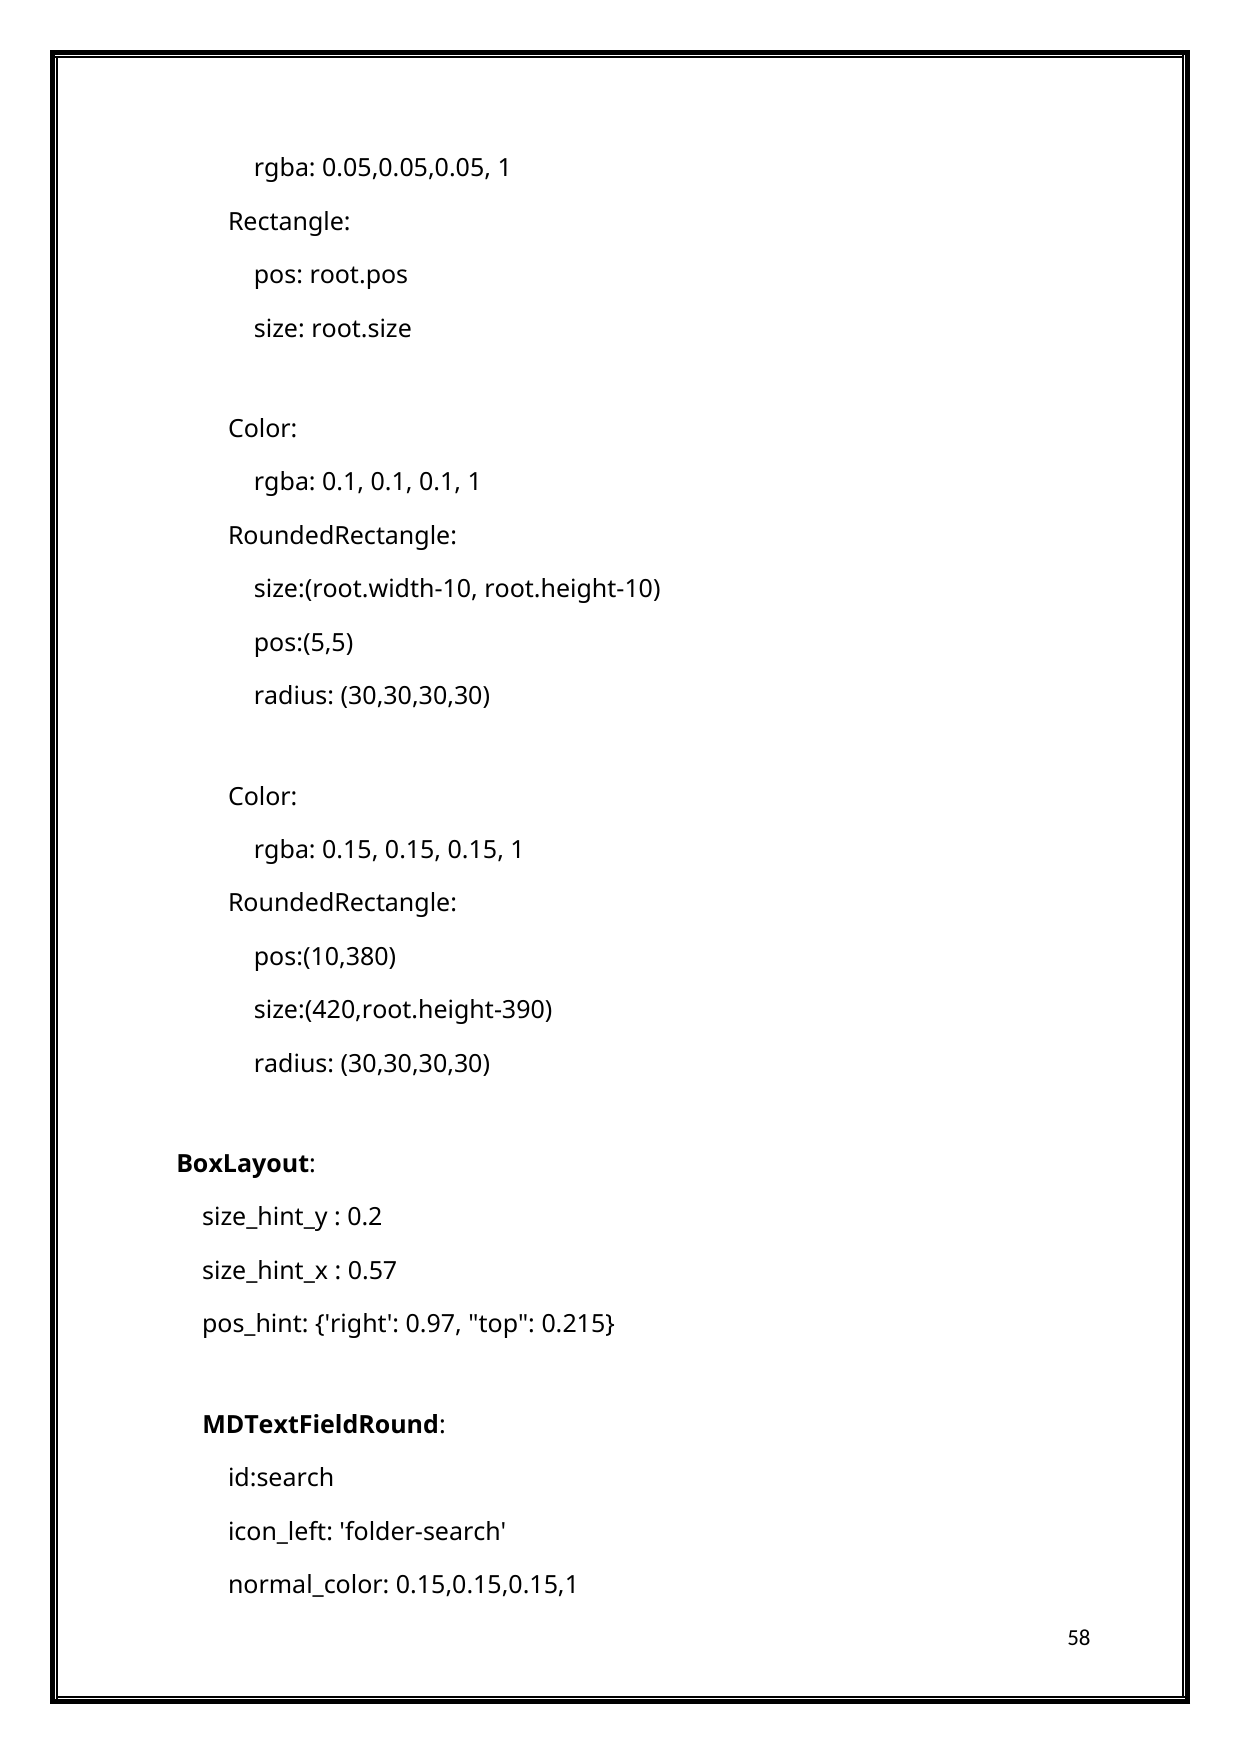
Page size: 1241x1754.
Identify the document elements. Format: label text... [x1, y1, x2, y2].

text Color: [150, 411, 1090, 445]
text BoxLayout: [150, 1146, 1090, 1180]
text Rectangle: [150, 203, 1090, 237]
text RoundedRectangle: [150, 517, 1090, 552]
text rgba: 0.1, 0.1, 0.1, 1 [150, 464, 1090, 498]
text rgba: 0.05,0.05,0.05, 1 [150, 150, 1090, 184]
text MDTextFieldRound: [150, 1406, 1090, 1440]
text Color: [150, 778, 1090, 812]
text normal_color: 0.15,0.15,0.15,1 [150, 1567, 1090, 1601]
text radius: (30,30,30,30) [150, 678, 1090, 712]
text size:(root.width-10, root.height-10) [150, 571, 1090, 605]
text pos: root.pos [150, 257, 1090, 291]
text pos:(5,5) [150, 624, 1090, 658]
text icon_left: 'folder-search' [150, 1513, 1090, 1547]
text size_hint_y : 0.2 [150, 1199, 1090, 1233]
text pos:(10,380) [150, 938, 1090, 972]
text size_hint_x : 0.57 [150, 1252, 1090, 1287]
text RoundedRectangle: [150, 885, 1090, 919]
text rgba: 0.15, 0.15, 0.15, 1 [150, 832, 1090, 866]
text size: root.size [150, 310, 1090, 344]
text size:(420,root.height-390) [150, 992, 1090, 1026]
text pos_hint: {'right': 0.97, "top": 0.215} [150, 1306, 1090, 1340]
text radius: (30,30,30,30) [150, 1045, 1090, 1079]
text id:search [150, 1460, 1090, 1494]
